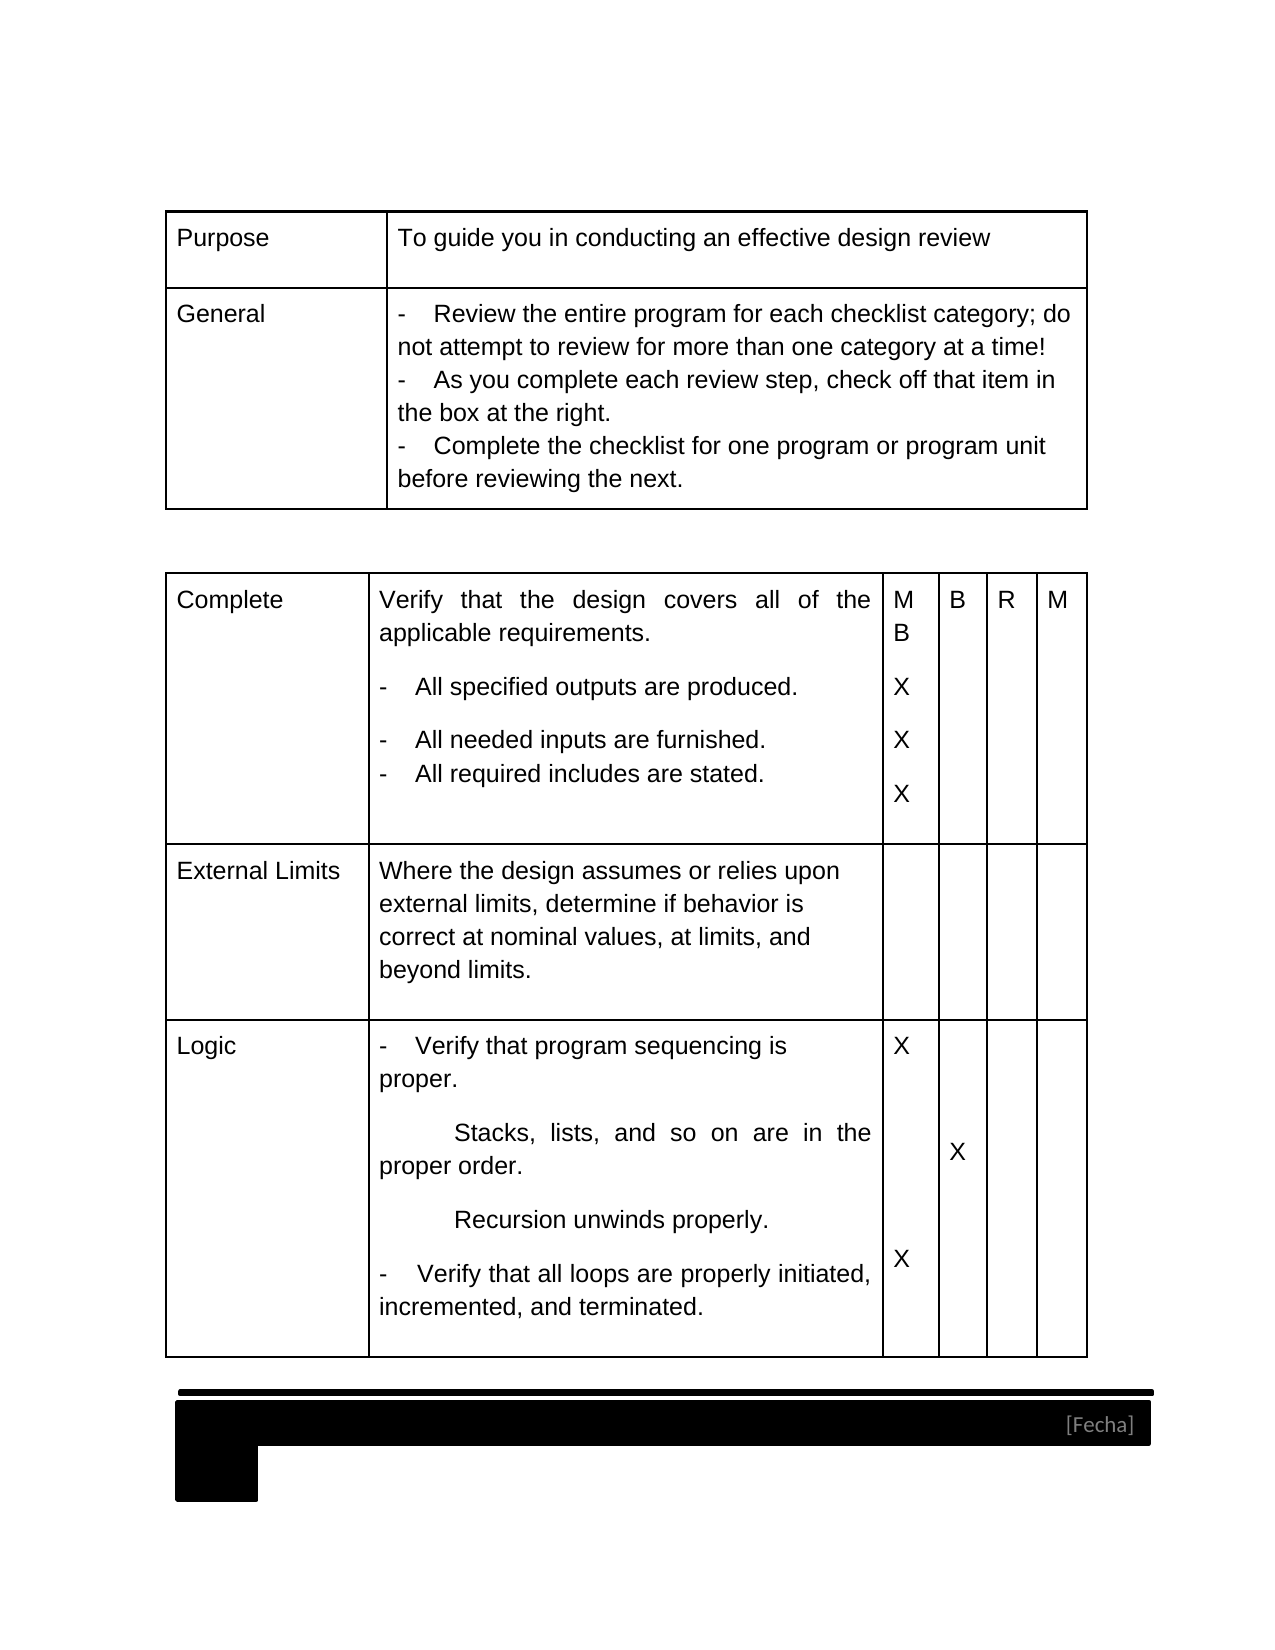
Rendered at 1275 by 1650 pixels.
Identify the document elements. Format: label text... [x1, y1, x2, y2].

table_header Complete [167, 574, 368, 843]
table_cell Where the design assumes or relies upon external limits, determine if behavior is correct at nominal values, at limits, and beyond limits. [370, 845, 882, 1019]
table_header Verify that the design covers all of the applicable requirements. - All specified outputs are produced. - All needed inputs are furnished. - All required includes are stated. [370, 574, 882, 843]
table_header To guide you in conducting an effective design review [388, 213, 1086, 287]
table_cell [940, 845, 986, 1019]
table_header M [1038, 574, 1086, 843]
table_cell [884, 845, 938, 1019]
table_header R [988, 574, 1036, 843]
table_cell [988, 1021, 1036, 1356]
table_cell [1038, 1021, 1086, 1356]
table_cell General [167, 289, 386, 507]
table_cell Logic [167, 1021, 368, 1356]
table_cell External Limits [167, 845, 368, 1019]
table_cell - Review the entire program for each checklist category; do not attempt to review for more than one category at a time! - As you complete each review step, check off that item in the box at the right. - Complete the checklist for one program or program unit before reviewing the next. [388, 289, 1086, 507]
table_cell [988, 845, 1036, 1019]
table_header B [940, 574, 986, 843]
table_cell X X [884, 1021, 938, 1356]
table_header MB X X X [884, 574, 938, 843]
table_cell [370, 1021, 882, 1356]
table_header Purpose [167, 213, 386, 287]
table_cell X [940, 1021, 986, 1356]
table_cell [1038, 845, 1086, 1019]
